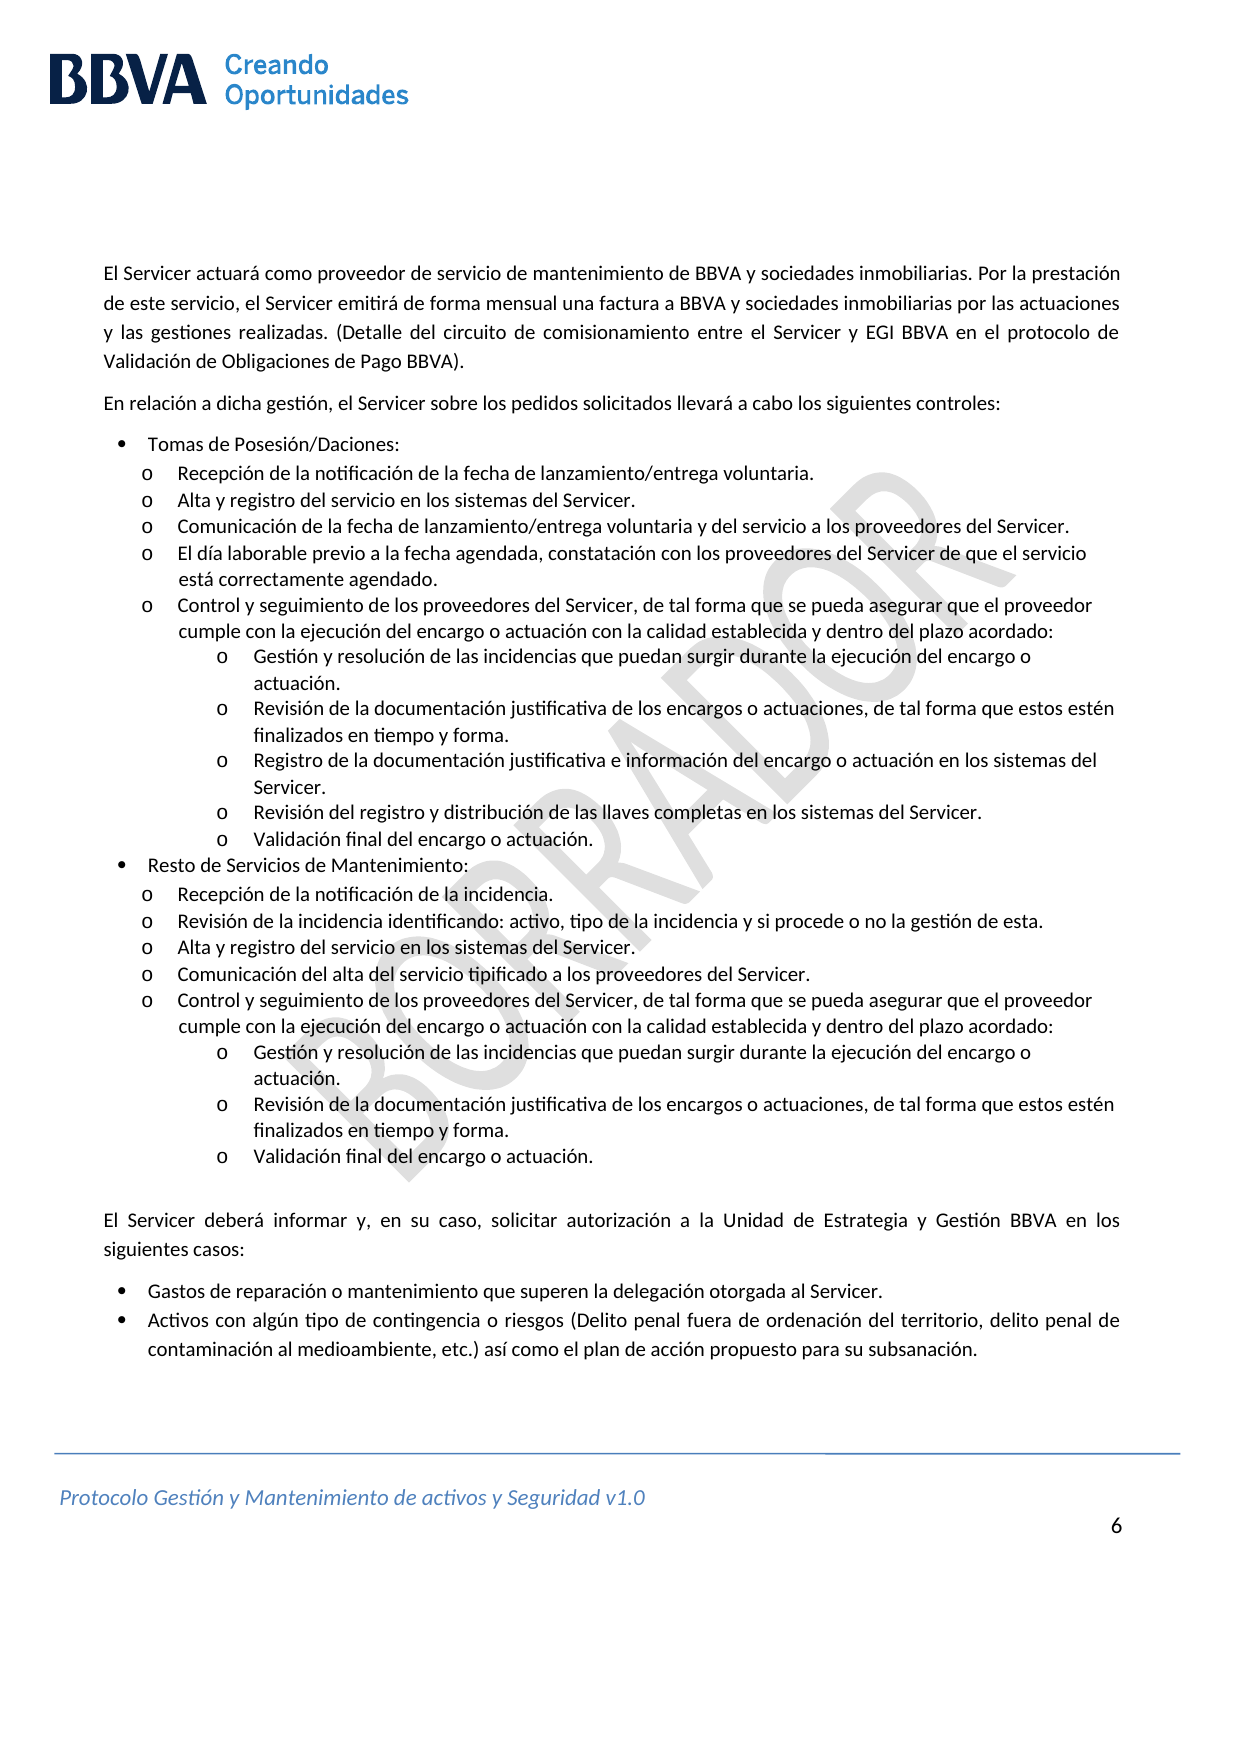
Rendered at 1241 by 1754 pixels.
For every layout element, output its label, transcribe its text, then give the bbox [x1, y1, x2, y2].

list Gestión y resolución de las incidencias que puedan surgir durante la ejecución del encargo o actuación. [216, 644, 1122, 696]
list Comunicación de la fecha de lanzamiento/entrega voluntaria y del servicio a los proveedores del Servicer. [141, 513, 1122, 540]
text El Servicer deberá informar y, en su caso, solicitar autorización a la Unidad de Estrategia y Gestión BBVA en los siguientes casos: [103, 1207, 1122, 1262]
list Recepción de la notificación de la incidencia. [141, 881, 1122, 908]
list Control y seguimiento de los proveedores del Servicer, de tal forma que se pueda asegurar que el proveedor cumple con la ejecución del encargo o actuación con la calidad establecida y dentro del plazo acordado: [141, 592, 1122, 644]
text En relación a dicha gestión, el Servicer sobre los pedidos solicitados llevará a cabo los siguientes controles: [103, 390, 1122, 415]
list Resto de Servicios de Mantenimiento: [118, 852, 1122, 878]
list Registro de la documentación justificativa e información del encargo o actuación en los sistemas del Servicer. [216, 747, 1122, 799]
list Validación final del encargo o actuación. [216, 826, 1122, 852]
list Revisión de la documentación justificativa de los encargos o actuaciones, de tal forma que estos estén finalizados en tiempo y forma. [216, 1091, 1122, 1143]
list Recepción de la notificación de la fecha de lanzamiento/entrega voluntaria. [141, 461, 1122, 487]
list Gastos de reparación o mantenimiento que superen la delegación otorgada al Servicer. [118, 1278, 1122, 1303]
list Gestión y resolución de las incidencias que puedan surgir durante la ejecución del encargo o actuación. [216, 1039, 1122, 1091]
list Revisión de la incidencia identificando: activo, tipo de la incidencia y si procede o no la gestión de esta. [141, 908, 1122, 934]
list El día laborable previo a la fecha agendada, constatación con los proveedores del Servicer de que el servicio está correctamente agendado. [141, 540, 1122, 592]
list Comunicación del alta del servicio tipificado a los proveedores del Servicer. [141, 961, 1122, 987]
list Control y seguimiento de los proveedores del Servicer, de tal forma que se pueda asegurar que el proveedor cumple con la ejecución del encargo o actuación con la calidad establecida y dentro del plazo acordado: [141, 987, 1122, 1039]
list Tomas de Posesión/Daciones: [118, 431, 1122, 457]
list Revisión de la documentación justificativa de los encargos o actuaciones, de tal forma que estos estén finalizados en tiempo y forma. [216, 696, 1122, 747]
list Activos con algún tipo de contingencia o riesgos (Delito penal fuera de ordenación del territorio, delito penal de contaminación al medioambiente, etc.) así como el plan de acción propuesto para su subsanación. [118, 1307, 1122, 1362]
list Alta y registro del servicio en los sistemas del Servicer. [141, 934, 1122, 961]
list Validación final del encargo o actuación. [216, 1143, 1122, 1169]
list Alta y registro del servicio en los sistemas del Servicer. [141, 487, 1122, 513]
list Revisión del registro y distribución de las llaves completas en los sistemas del Servicer. [216, 799, 1122, 826]
text El Servicer actuará como proveedor de servicio de mantenimiento de BBVA y sociedades inmobiliarias. Por la prestación de este servicio, el Servicer emitirá de forma mensual una factura a BBVA y sociedades inmobiliarias por las actuaciones y las gestiones realizadas. (Detalle del circuito de comisionamiento entre el Servicer y EGI BBVA en el protocolo de Validación de Obligaciones de Pago BBVA). [103, 261, 1122, 373]
